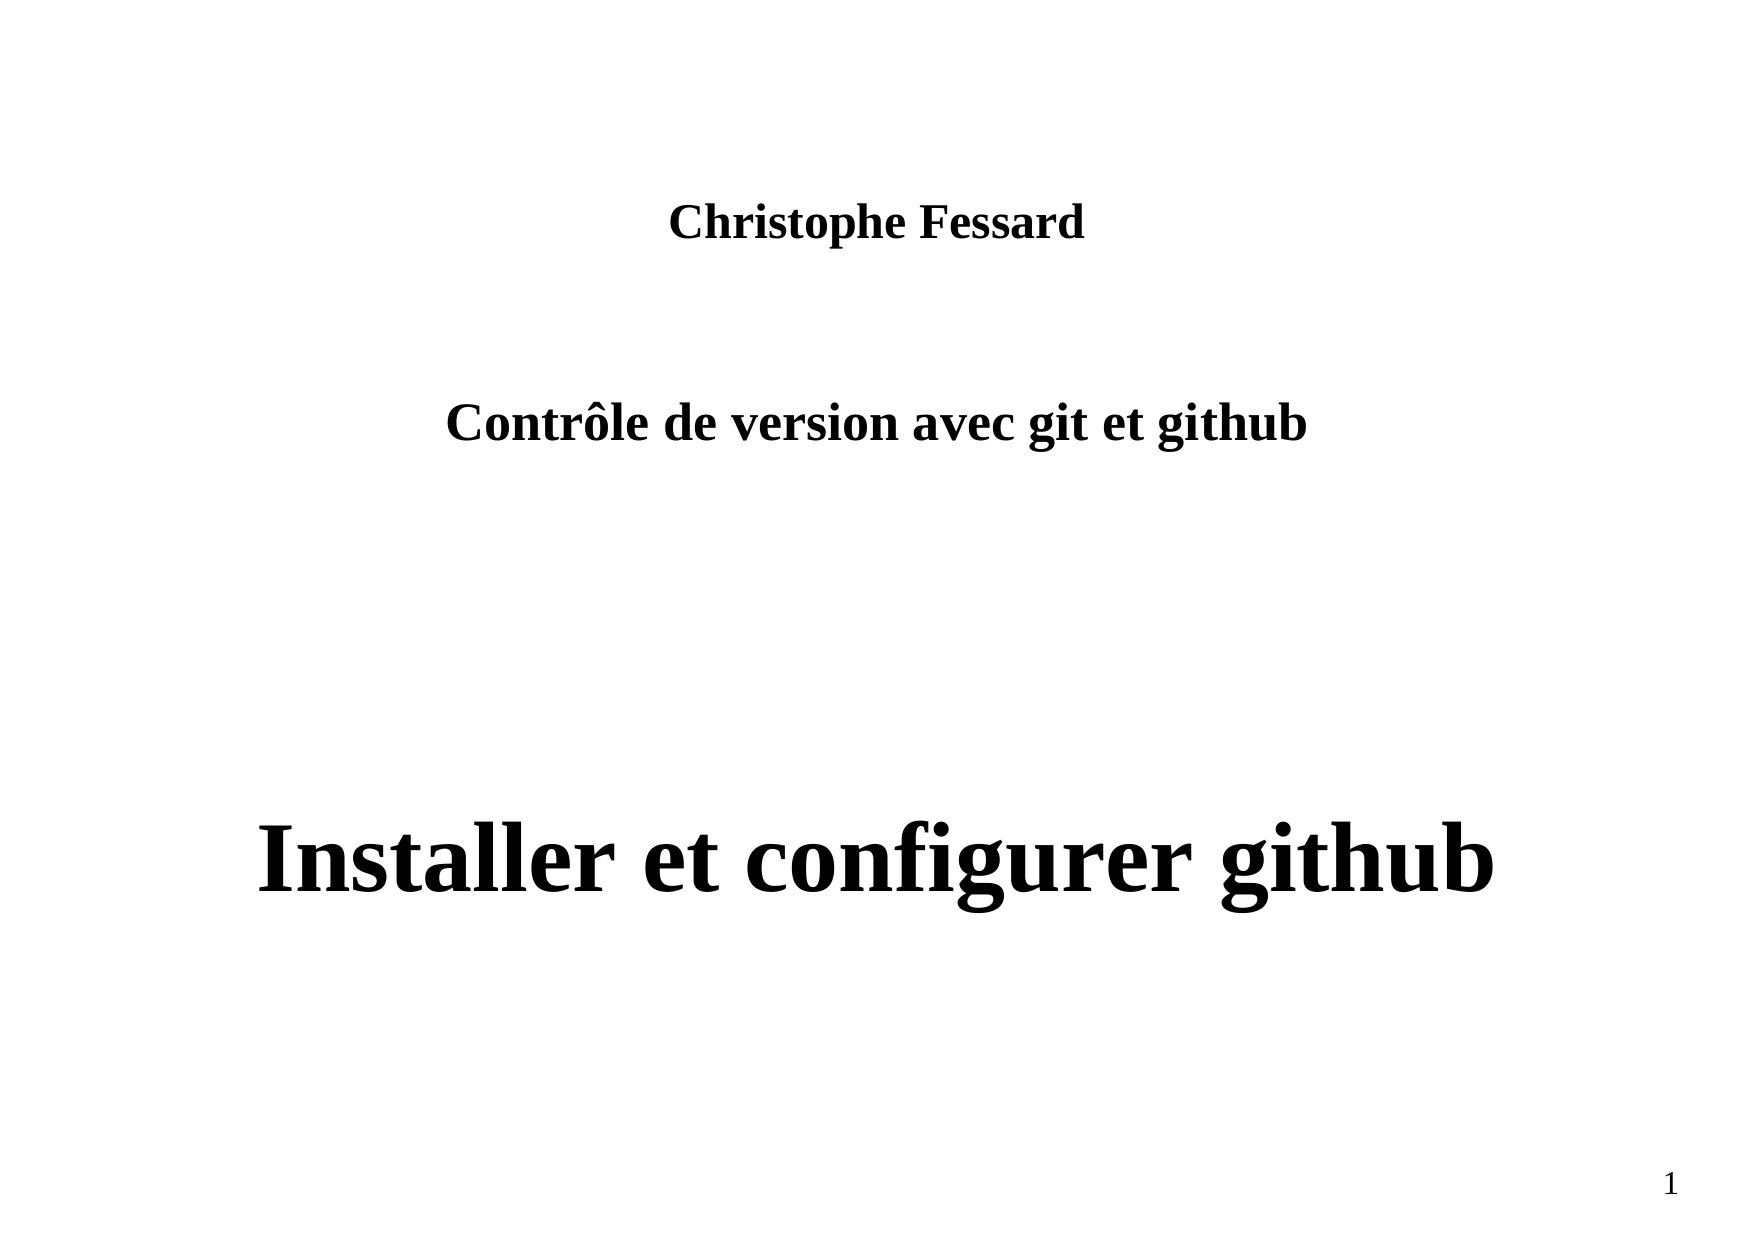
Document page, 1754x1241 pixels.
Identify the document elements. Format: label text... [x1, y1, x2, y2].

text Installer et configurer github [75, 798, 1679, 913]
text Christophe Fessard [75, 192, 1679, 249]
text Contrôle de version avec git et github [75, 390, 1679, 453]
